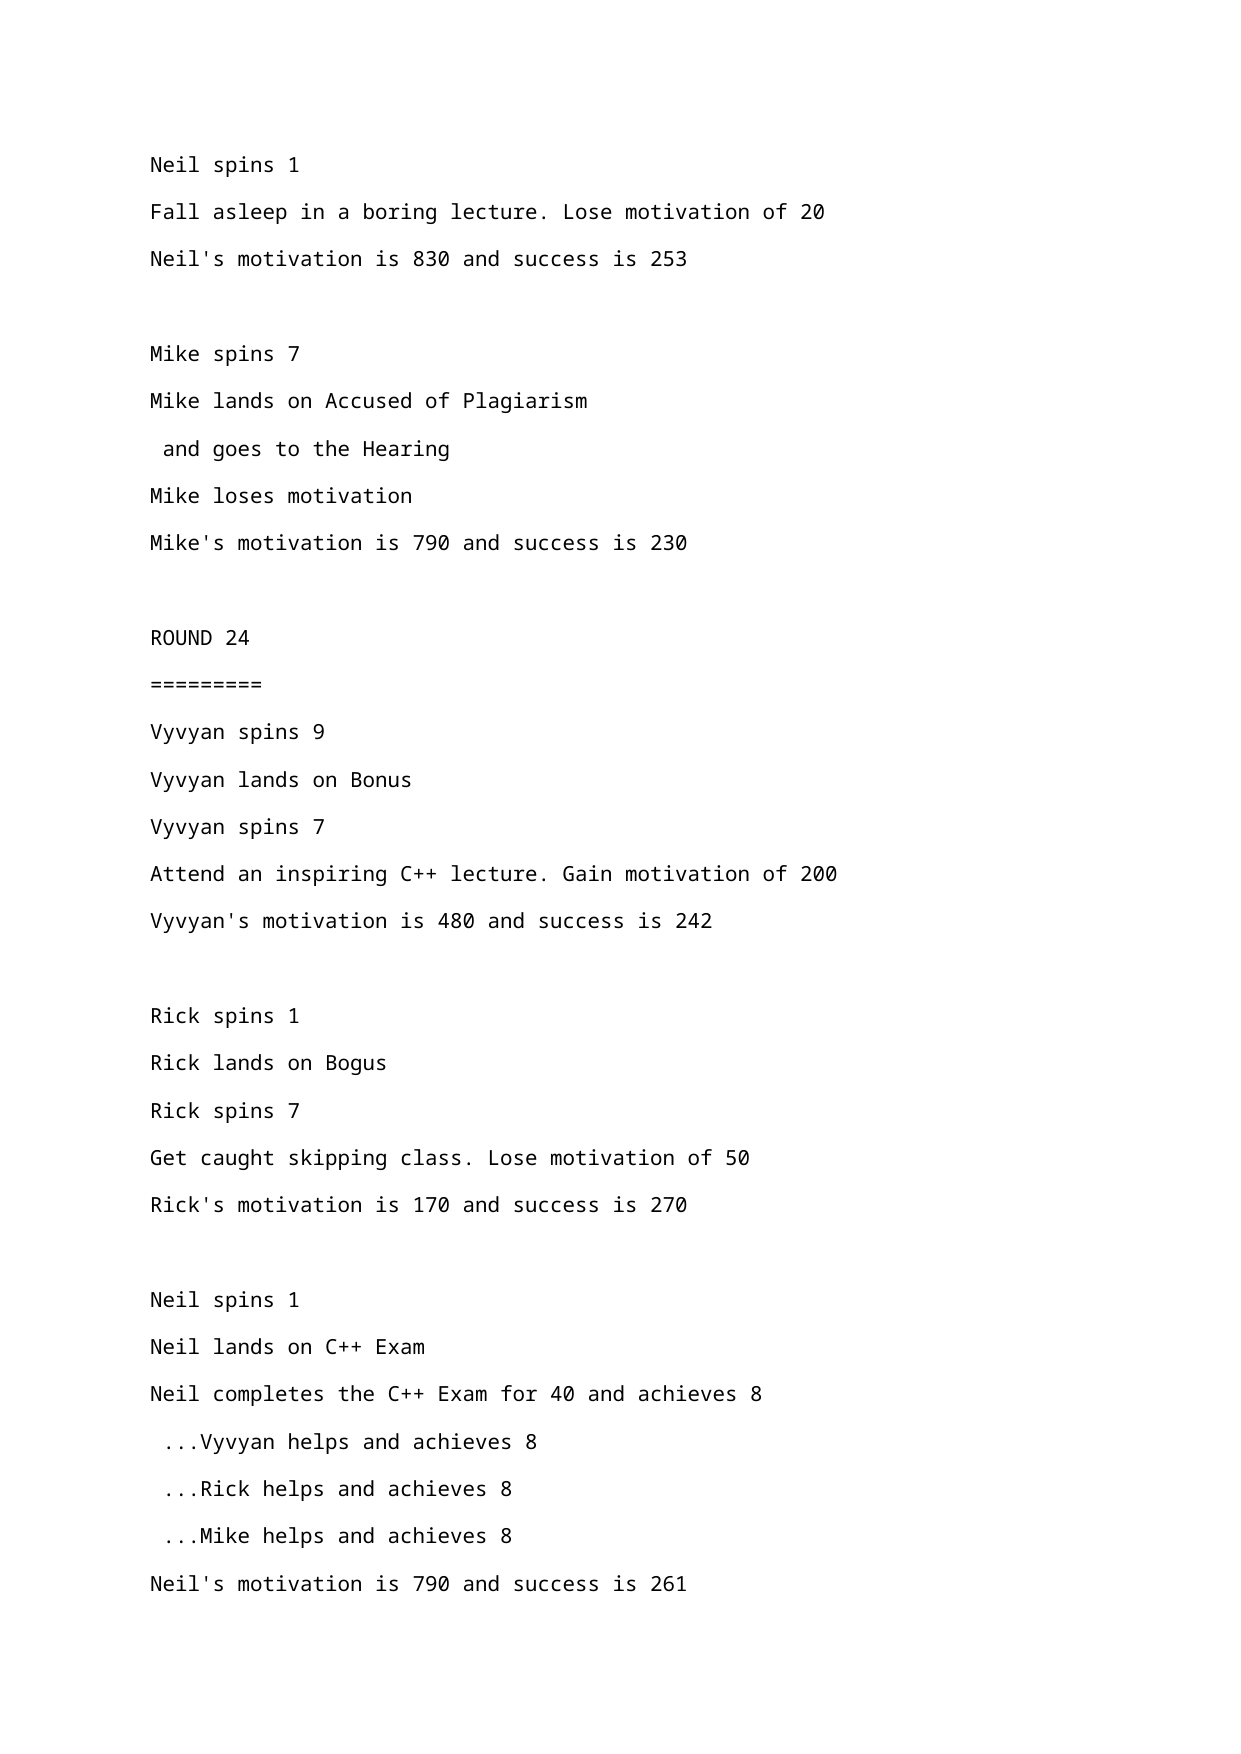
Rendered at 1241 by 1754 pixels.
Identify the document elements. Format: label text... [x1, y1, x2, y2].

text Neil's motivation is 830 and success is 253 [150, 244, 1090, 273]
text ========= [150, 670, 1090, 699]
text Vyvyan's motivation is 480 and success is 242 [150, 907, 1090, 935]
text Mike loses motivation [150, 481, 1090, 509]
text Neil completes the C++ Exam for 40 and achieves 8 [150, 1379, 1090, 1408]
text Neil spins 1 [150, 150, 1090, 178]
text Neil's motivation is 790 and success is 261 [150, 1569, 1090, 1597]
text Neil spins 1 [150, 1285, 1090, 1313]
text Neil lands on C++ Exam [150, 1332, 1090, 1361]
text Rick lands on Bogus [150, 1048, 1090, 1077]
text and goes to the Hearing [150, 434, 1090, 462]
text Vyvyan lands on Bonus [150, 765, 1090, 793]
text ...Rick helps and achieves 8 [150, 1474, 1090, 1503]
text Fall asleep in a boring lecture. Lose motivation of 20 [150, 197, 1090, 226]
text Rick's motivation is 170 and success is 270 [150, 1190, 1090, 1219]
text Mike lands on Accused of Plagiarism [150, 386, 1090, 415]
text Rick spins 7 [150, 1096, 1090, 1124]
text Rick spins 1 [150, 1001, 1090, 1030]
text ...Mike helps and achieves 8 [150, 1521, 1090, 1550]
text Vyvyan spins 9 [150, 717, 1090, 746]
text Get caught skipping class. Lose motivation of 50 [150, 1143, 1090, 1172]
text Mike spins 7 [150, 339, 1090, 368]
text ...Vyvyan helps and achieves 8 [150, 1427, 1090, 1455]
text Attend an inspiring C++ lecture. Gain motivation of 200 [150, 859, 1090, 888]
text Vyvyan spins 7 [150, 812, 1090, 841]
text Mike's motivation is 790 and success is 230 [150, 528, 1090, 557]
text ROUND 24 [150, 623, 1090, 651]
